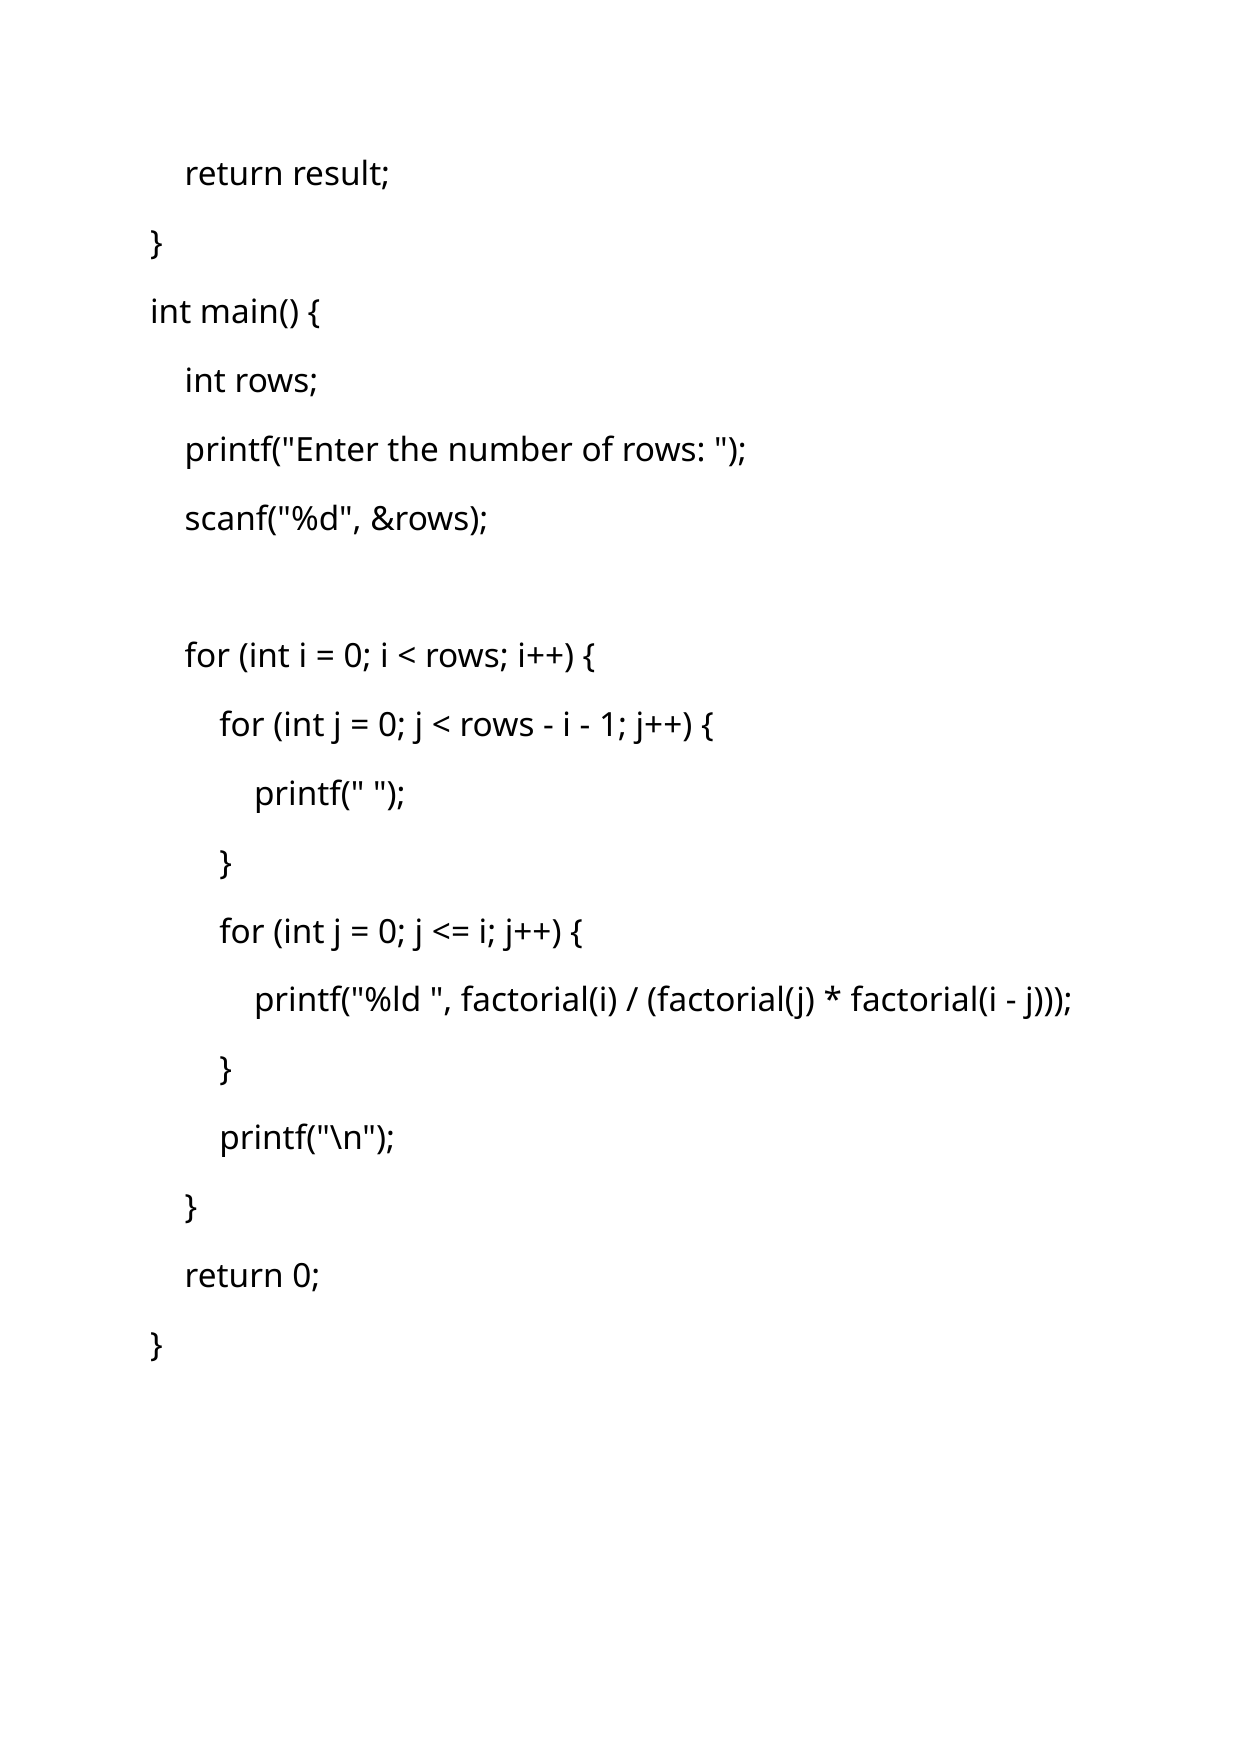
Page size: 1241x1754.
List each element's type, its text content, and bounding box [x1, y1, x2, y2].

text int main() { [150, 288, 1090, 333]
text scanf("%d", &rows); [150, 494, 1090, 540]
text printf(" "); [150, 770, 1090, 815]
text } [150, 219, 1090, 264]
text for (int j = 0; j <= i; j++) { [150, 907, 1090, 953]
text } [150, 1321, 1090, 1366]
text printf("\n"); [150, 1114, 1090, 1159]
text } [150, 838, 1090, 884]
text return result; [150, 150, 1090, 195]
text for (int j = 0; j < rows - i - 1; j++) { [150, 701, 1090, 746]
text for (int i = 0; i < rows; i++) { [150, 632, 1090, 677]
text printf("%ld ", factorial(i) / (factorial(j) * factorial(i - j))); [150, 976, 1090, 1022]
text int rows; [150, 357, 1090, 402]
text printf("Enter the number of rows: "); [150, 425, 1090, 471]
text } [150, 1045, 1090, 1091]
text return 0; [150, 1252, 1090, 1297]
text } [150, 1183, 1090, 1228]
